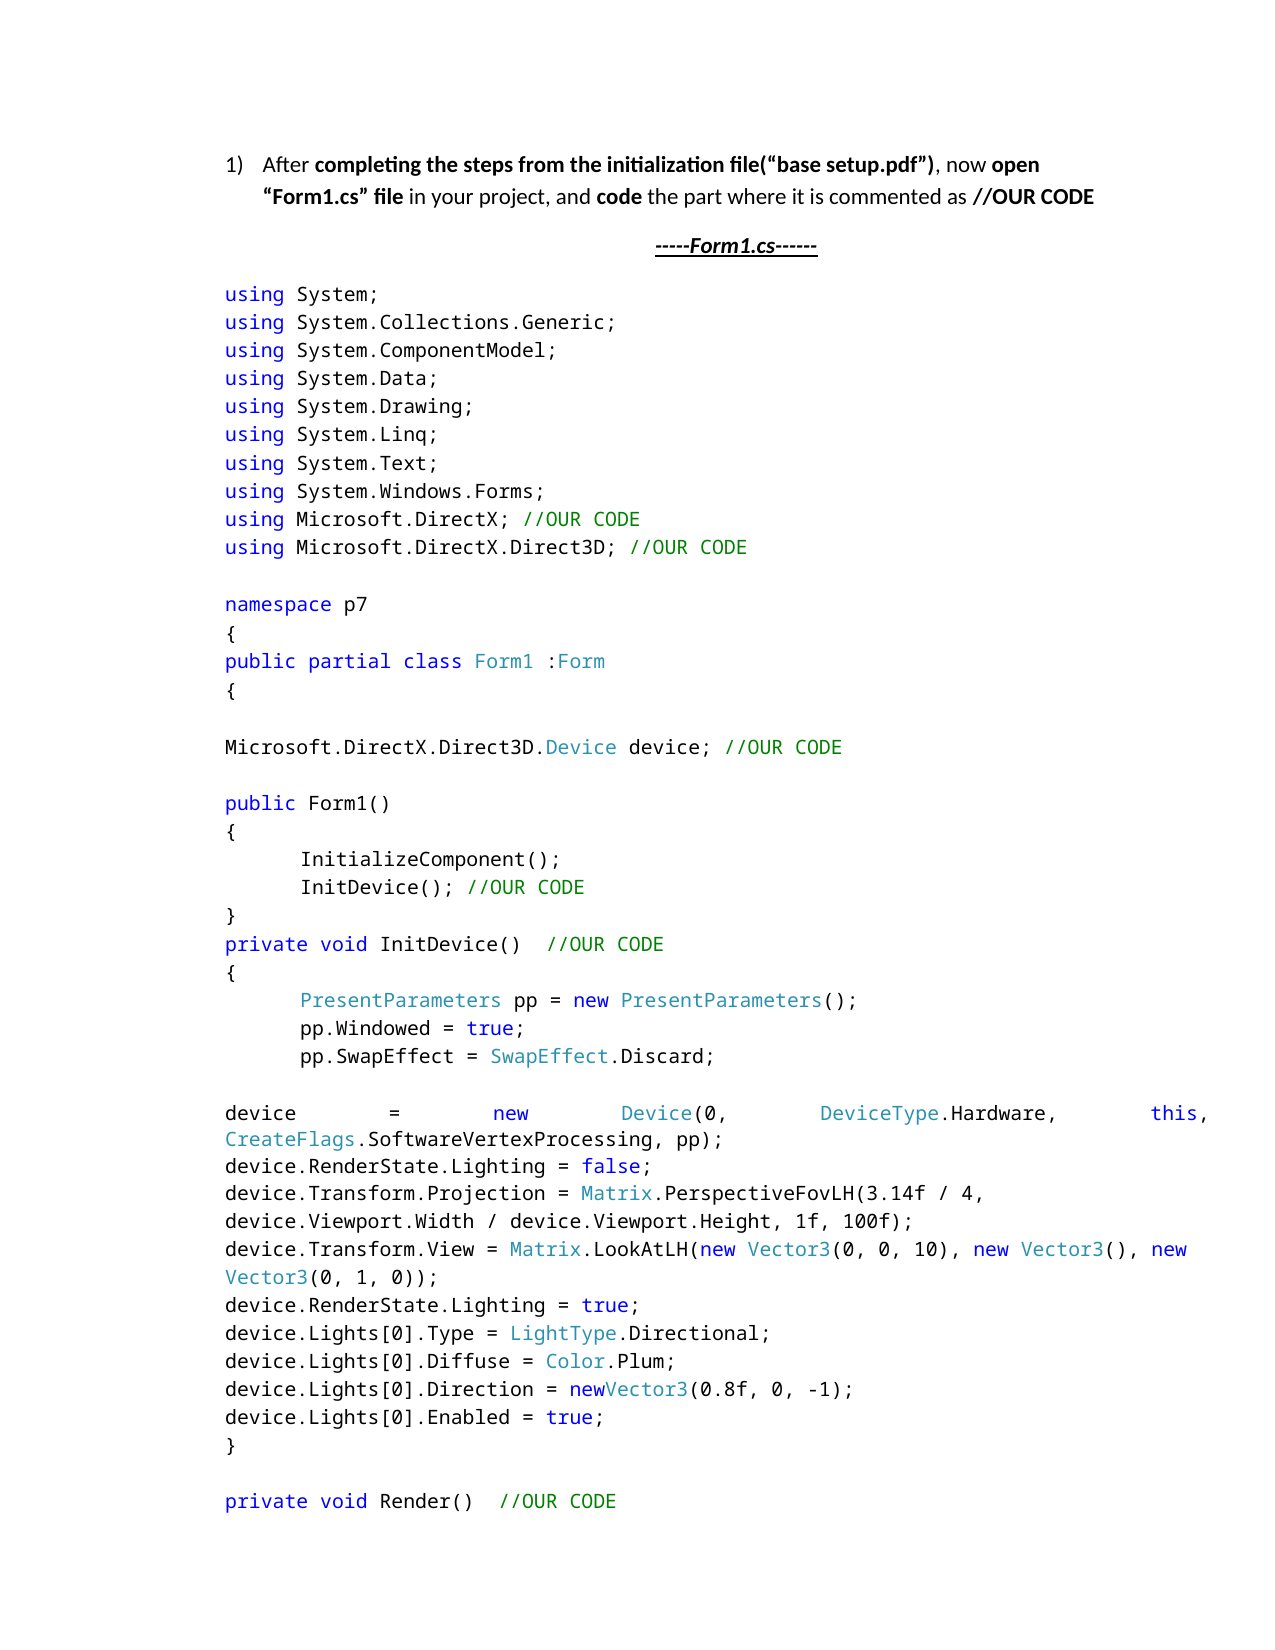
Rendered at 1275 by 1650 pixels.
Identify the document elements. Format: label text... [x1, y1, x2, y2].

text } [225, 902, 383, 929]
text { [225, 677, 1209, 704]
text private void InitDevice() //OUR CODE [225, 930, 1209, 957]
text { [225, 619, 1209, 646]
text using System.Windows.Forms; [225, 477, 752, 504]
text “Form1.cs” file in your project, and code the part where it is commented as //OUR CODE [262, 182, 1209, 210]
text PresentParameters pp = new PresentParameters(); pp.Windowed = true; [300, 986, 1046, 1041]
text device.Lights[0].Type = LightType.Directional; device.Lights[0].Diffuse = Color.Plum; [225, 1319, 1024, 1374]
text } [225, 1431, 720, 1458]
text using System.Data; [225, 364, 752, 391]
text using System.ComponentModel; [225, 336, 752, 363]
text using System.Text; [225, 449, 752, 476]
text device.Lights[0].Enabled = true; [225, 1403, 1209, 1430]
text device = new Device(0, DeviceType.Hardware, this, CreateFlags.SoftwareVertexProcessing, pp); [225, 1099, 1209, 1152]
text Microsoft.DirectX.Direct3D.Device device; //OUR CODE [225, 733, 1002, 760]
text public partial class Form1 :Form [225, 648, 1209, 674]
list After completing the steps from the initialization file(“base setup.pdf”), now open [225, 150, 1209, 178]
text { [225, 817, 1209, 844]
text device.RenderState.Lighting = true; [225, 1291, 1024, 1318]
text -----Form1.cs------ [262, 231, 1209, 259]
text private void Render() //OUR CODE [225, 1487, 720, 1514]
text using System.Collections.Generic; [225, 308, 752, 335]
text device.Lights[0].Direction = newVector3(0.8f, 0, -1); [225, 1375, 1209, 1402]
text device.RenderState.Lighting = false; [225, 1153, 1209, 1179]
text { [225, 958, 1209, 985]
text using System.Linq; [225, 421, 752, 448]
text InitializeComponent(); [225, 845, 1209, 872]
text public Form1() [225, 789, 1002, 816]
text using Microsoft.DirectX.Direct3D; //OUR CODE [225, 533, 1069, 560]
text namespace p7 [225, 590, 1209, 617]
text device.Transform.View = Matrix.LookAtLH(new Vector3(0, 0, 10), new Vector3(), new Vector3(0, 1, 0)); [225, 1235, 1209, 1290]
text using Microsoft.DirectX; //OUR CODE [225, 505, 1069, 532]
text pp.SwapEffect = SwapEffect.Discard; [225, 1042, 1209, 1069]
text using System.Drawing; [225, 393, 752, 419]
text InitDevice(); //OUR CODE [225, 873, 1209, 901]
text device.Transform.Projection = Matrix.PerspectiveFovLH(3.14f / 4, device.Viewport.Width / device.Viewport.Height, 1f, 100f); [225, 1179, 1209, 1234]
text using System; [225, 280, 1209, 307]
